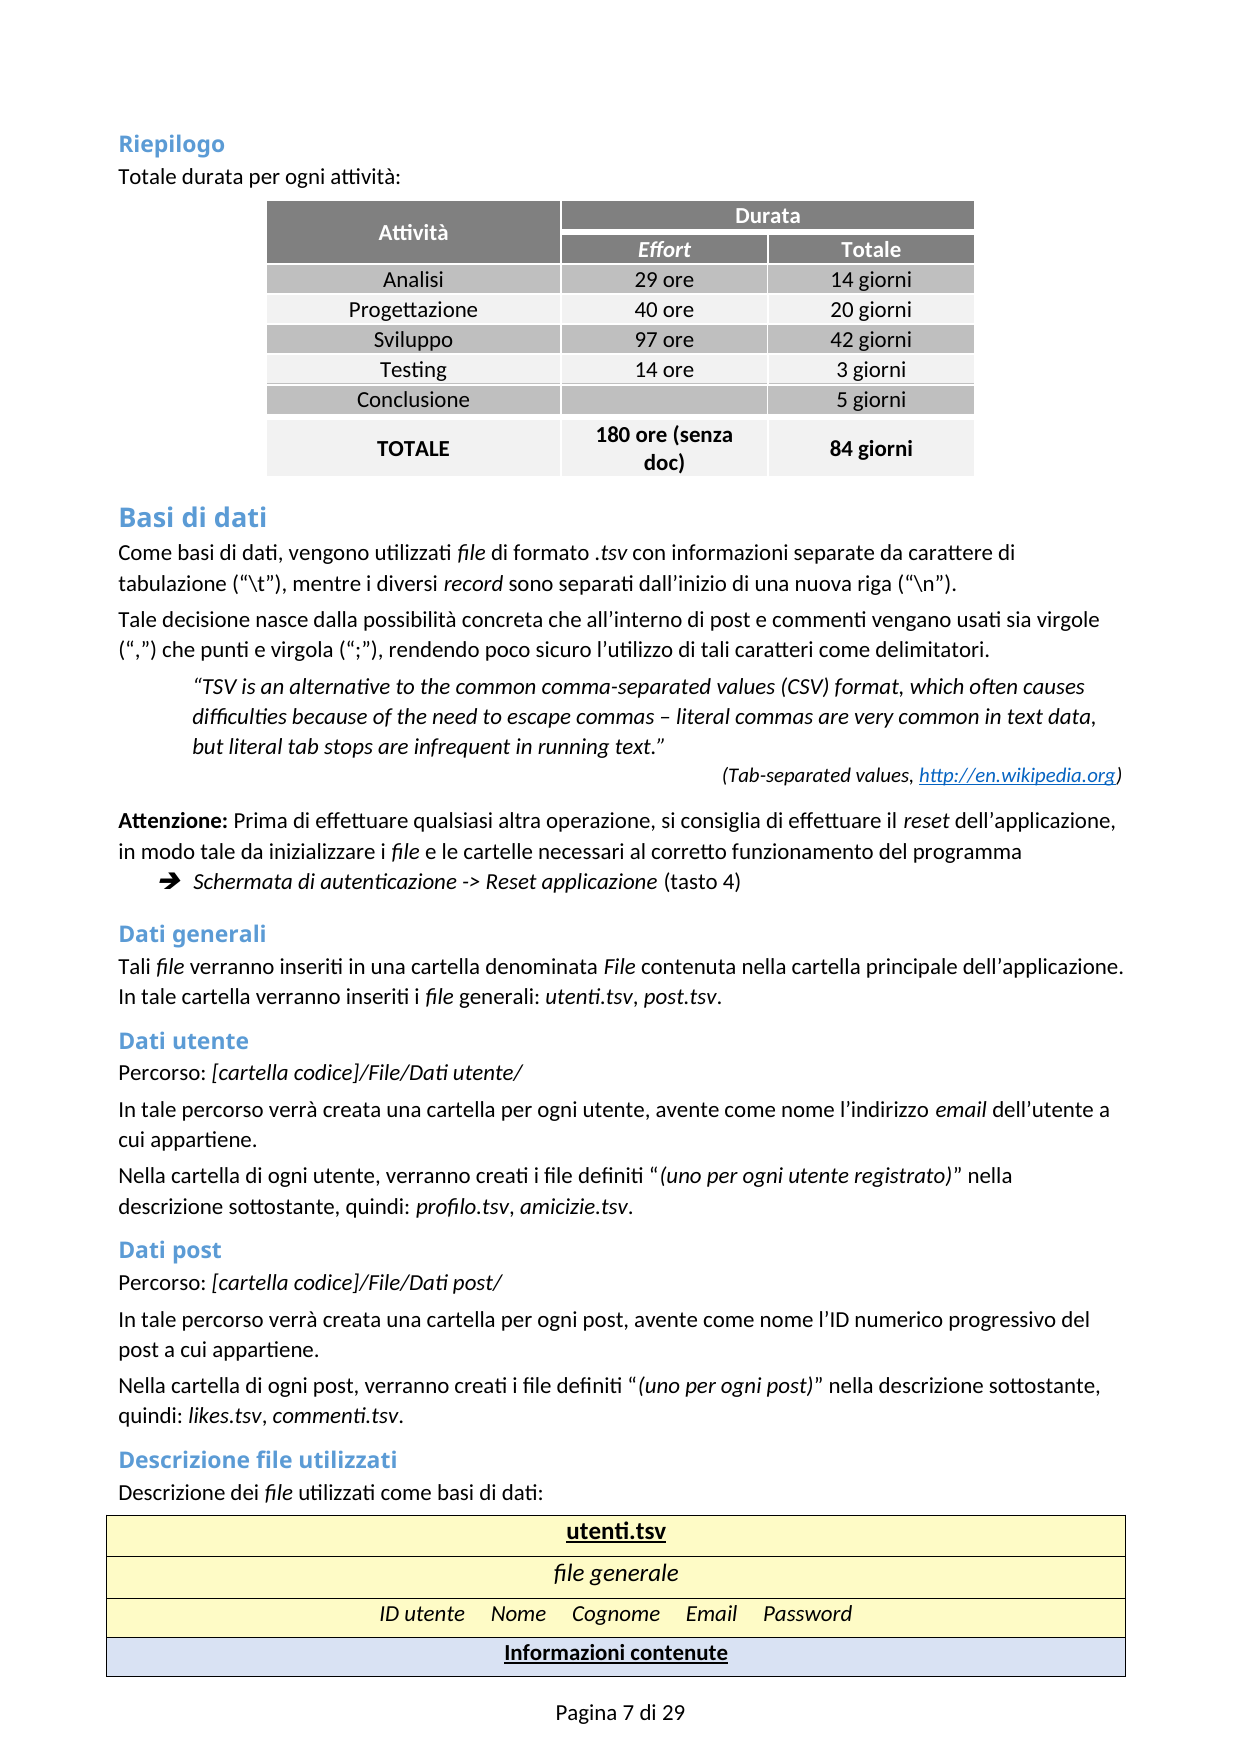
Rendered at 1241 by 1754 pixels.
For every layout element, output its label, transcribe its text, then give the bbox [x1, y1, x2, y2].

table_header utenti.tsv [107, 1516, 1125, 1556]
table_cell Totale [769, 235, 974, 263]
list Schermata di autenticazione -> Reset applicazione (tasto 4) [156, 867, 1122, 895]
subtitle Dati utente [118, 1025, 1122, 1056]
text Percorso: [cartella codice]/File/Dati post/ [118, 1268, 1122, 1296]
table_cell Analisi [267, 265, 560, 293]
table_cell Progettazione [267, 295, 560, 323]
table_cell 97 ore [562, 325, 767, 353]
text Tale decisione nasce dalla possibilità concreta che all’interno di post e commenti vengano usati sia virgole (“,”) che punti e virgola (“;”), rendendo poco sicuro l’utilizzo di tali caratteri come delimitatori. [118, 605, 1122, 663]
table_cell ID utente Nome Cognome Email Password [107, 1599, 1125, 1637]
table_cell TOTALE [267, 420, 560, 476]
text “TSV is an alternative to the common comma-separated values (CSV) format, which often causes difficulties because of the need to escape commas – literal commas are very common in text data, but literal tab stops are infrequent in running text.” [192, 672, 1122, 760]
table_cell Effort [562, 235, 767, 263]
table_cell file generale [107, 1557, 1125, 1598]
text Nella cartella di ogni post, verranno creati i file definiti “(uno per ogni post)” nella descrizione sottostante, quindi: likes.tsv, commenti.tsv. [118, 1371, 1122, 1429]
text Attenzione: Prima di effettuare qualsiasi altra operazione, si consiglia di effettuare il reset dell’applicazione, in modo tale da inizializzare i file e le cartelle necessari al corretto funzionamento del programma [118, 807, 1122, 865]
text Totale durata per ogni attività: [118, 162, 1122, 190]
table_header Attività [267, 201, 560, 263]
subtitle Dati post [118, 1234, 1122, 1266]
text Nella cartella di ogni utente, verranno creati i file definiti “(uno per ogni utente registrato)” nella descrizione sottostante, quindi: profilo.tsv, amicizie.tsv. [118, 1162, 1122, 1220]
table_cell Testing [267, 355, 560, 383]
text Percorso: [cartella codice]/File/Dati utente/ [118, 1058, 1122, 1086]
text Tali file verranno inseriti in una cartella denominata File contenuta nella cartella principale dell’applicazione. [118, 952, 1137, 980]
subtitle Dati generali [118, 918, 1122, 949]
table_cell 14 ore [562, 355, 767, 383]
text Come basi di dati, vengono utilizzati file di formato .tsv con informazioni separate da carattere di tabulazione (“\t”), mentre i diversi record sono separati dall’inizio di una nuova riga (“\n”). [118, 538, 1122, 597]
table_cell Conclusione [267, 386, 560, 413]
table_cell 20 giorni [769, 295, 974, 323]
table_cell 42 giorni [768, 325, 974, 353]
table_cell 84 giorni [769, 420, 974, 476]
subtitle Basi di dati [118, 499, 1122, 536]
table_cell 180 ore (senza doc) [562, 420, 767, 476]
table_cell 14 giorni [768, 265, 974, 293]
text In tale percorso verrà creata una cartella per ogni post, avente come nome l’ID numerico progressivo del post a cui appartiene. [118, 1305, 1122, 1363]
subtitle Descrizione file utilizzati [118, 1444, 1122, 1476]
table_cell 29 ore [562, 265, 767, 293]
table_cell 40 ore [562, 295, 767, 323]
table_cell Informazioni contenute [107, 1638, 1125, 1676]
table_cell [562, 386, 767, 413]
text Descrizione dei file utilizzati come basi di dati: [118, 1478, 1122, 1506]
text In tale cartella verranno inseriti i file generali: utenti.tsv, post.tsv. [118, 982, 1122, 1010]
table_cell 3 giorni [769, 355, 974, 383]
table_header Durata [562, 201, 974, 229]
table_cell 5 giorni [768, 386, 974, 413]
subtitle Riepilogo [118, 128, 1122, 160]
text In tale percorso verrà creata una cartella per ogni utente, avente come nome l’indirizzo email dell’utente a cui appartiene. [118, 1095, 1122, 1153]
text (Tab-separated values, http://en.wikipedia.org) [192, 762, 1122, 788]
table_cell Sviluppo [267, 325, 560, 353]
